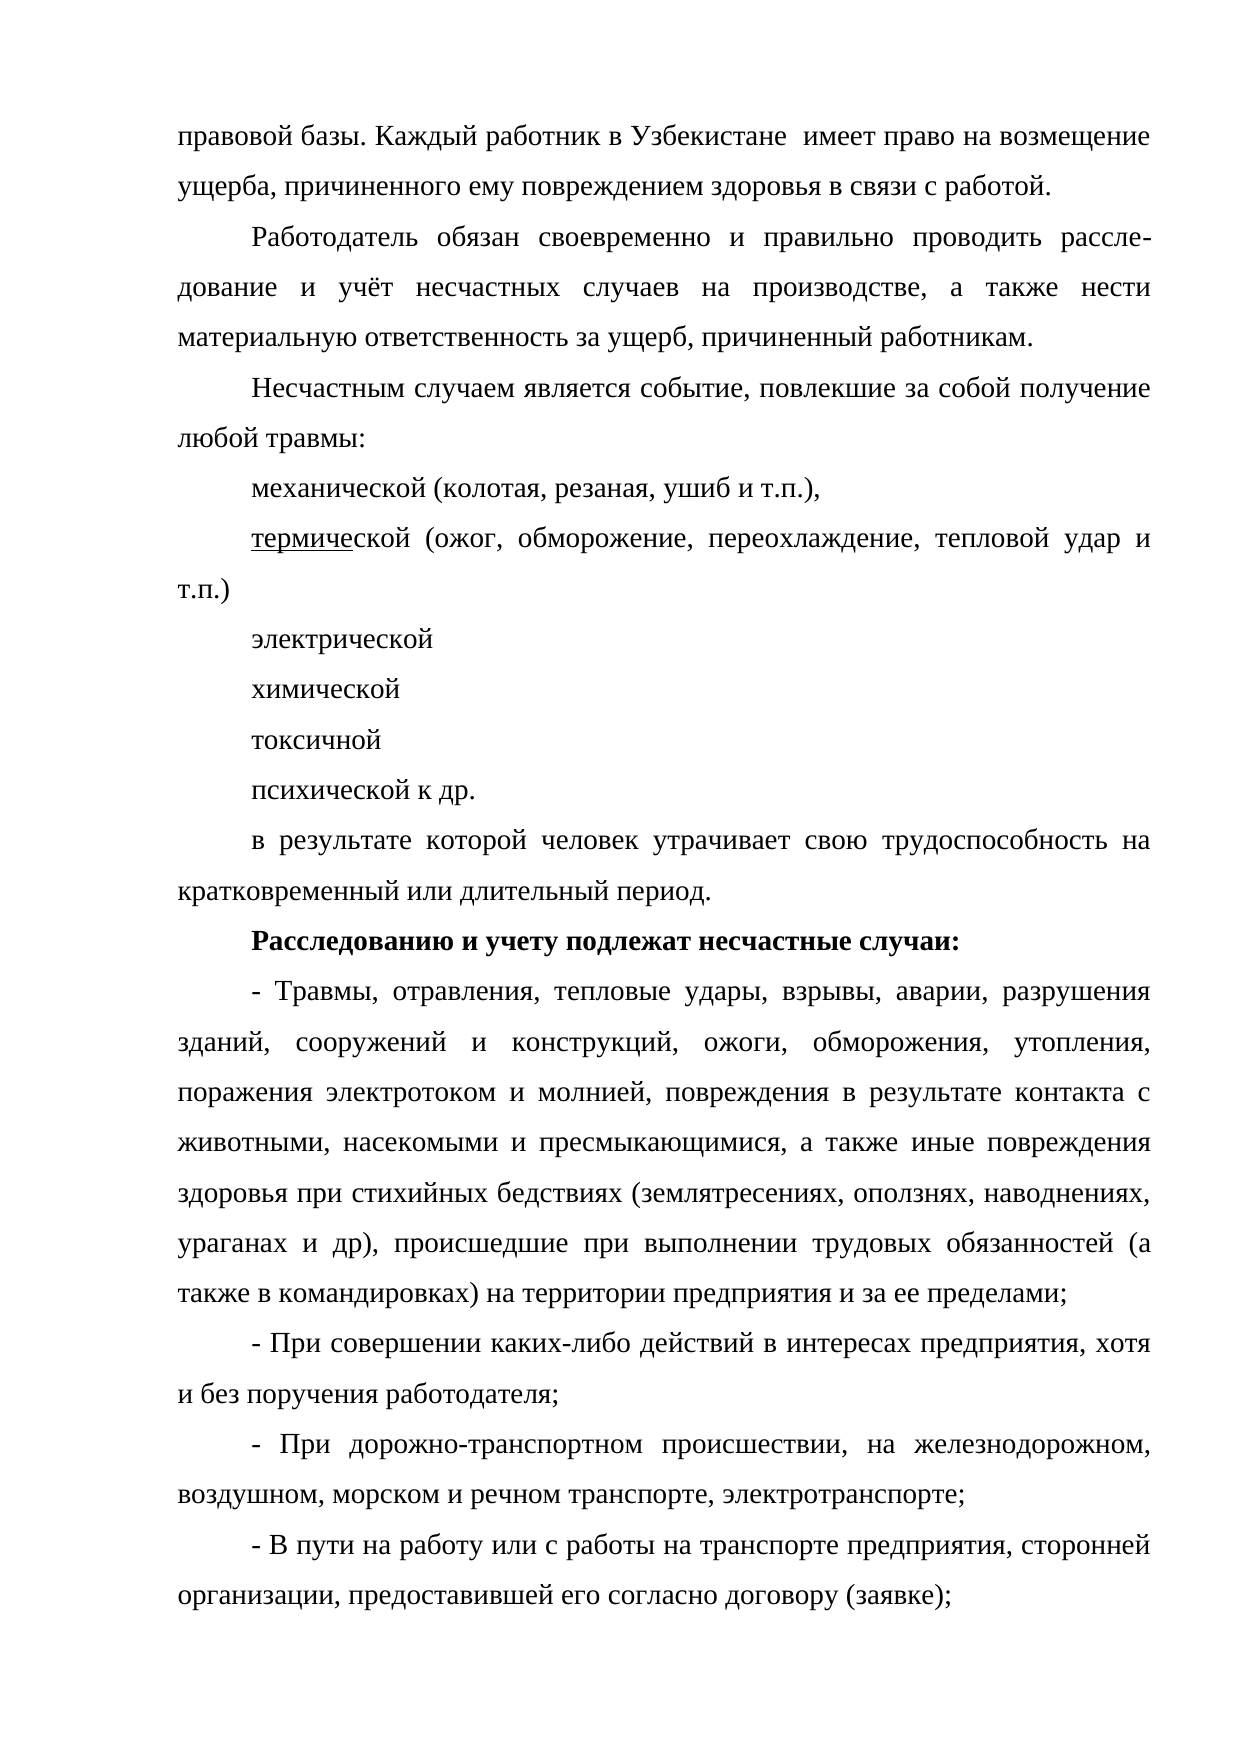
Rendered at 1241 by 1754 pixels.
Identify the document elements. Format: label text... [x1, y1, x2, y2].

text Работодатель обязан своевременно и правильно проводить расследование и учёт несчастных случаев на производстве, а также нести материальную ответственность за ущерб, причиненный работникам. [177, 219, 1152, 353]
text Несчастным случаем является событие, повлекшие за собой получение любой травмы: [177, 370, 1152, 453]
text Расследованию и учету подлежат несчастные случаи: [177, 923, 1152, 957]
text - В пути на работу или с работы на транспорте предприятия, сторонней организации, предоставившей его согласно договору (заявке); [177, 1527, 1152, 1611]
text - При дорожно-транспортном происшествии, на железнодорожном, воздушном, морском и речном транспорте, электротранспорте; [177, 1426, 1152, 1510]
text механической (колотая, резаная, ушиб и т.п.), [177, 470, 1152, 504]
text токсичной [177, 722, 1152, 755]
text термической (ожог, обморожение, переохлаждение, тепловой удар и т.п.) [177, 521, 1152, 604]
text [177, 118, 1152, 202]
text электрической [177, 621, 1152, 655]
text - Травмы, отравления, тепловые удары, взрывы, аварии, разрушения зданий, сооружений и конструкций, ожоги, обморожения, утопления, поражения электротоком и молнией, повреждения в результате контакта с животными, насекомыми и пресмыкающимися, а также иные повреждения здоровья при стихийных бедствиях (землятресениях, оползнях, наводнениях, ураганах и др), происшедшие при выполнении трудовых обязанностей (а также в командировках) на территории предприятия и за ее пределами; [177, 973, 1152, 1309]
text химической [177, 672, 1152, 705]
text психической к др. [177, 772, 1152, 806]
text в результате которой человек утрачивает свою трудоспособность на кратковременный или длительный период. [177, 822, 1152, 906]
text - При совершении каких-либо действий в интересах предприятия, хотя и без поручения работодателя; [177, 1326, 1152, 1409]
